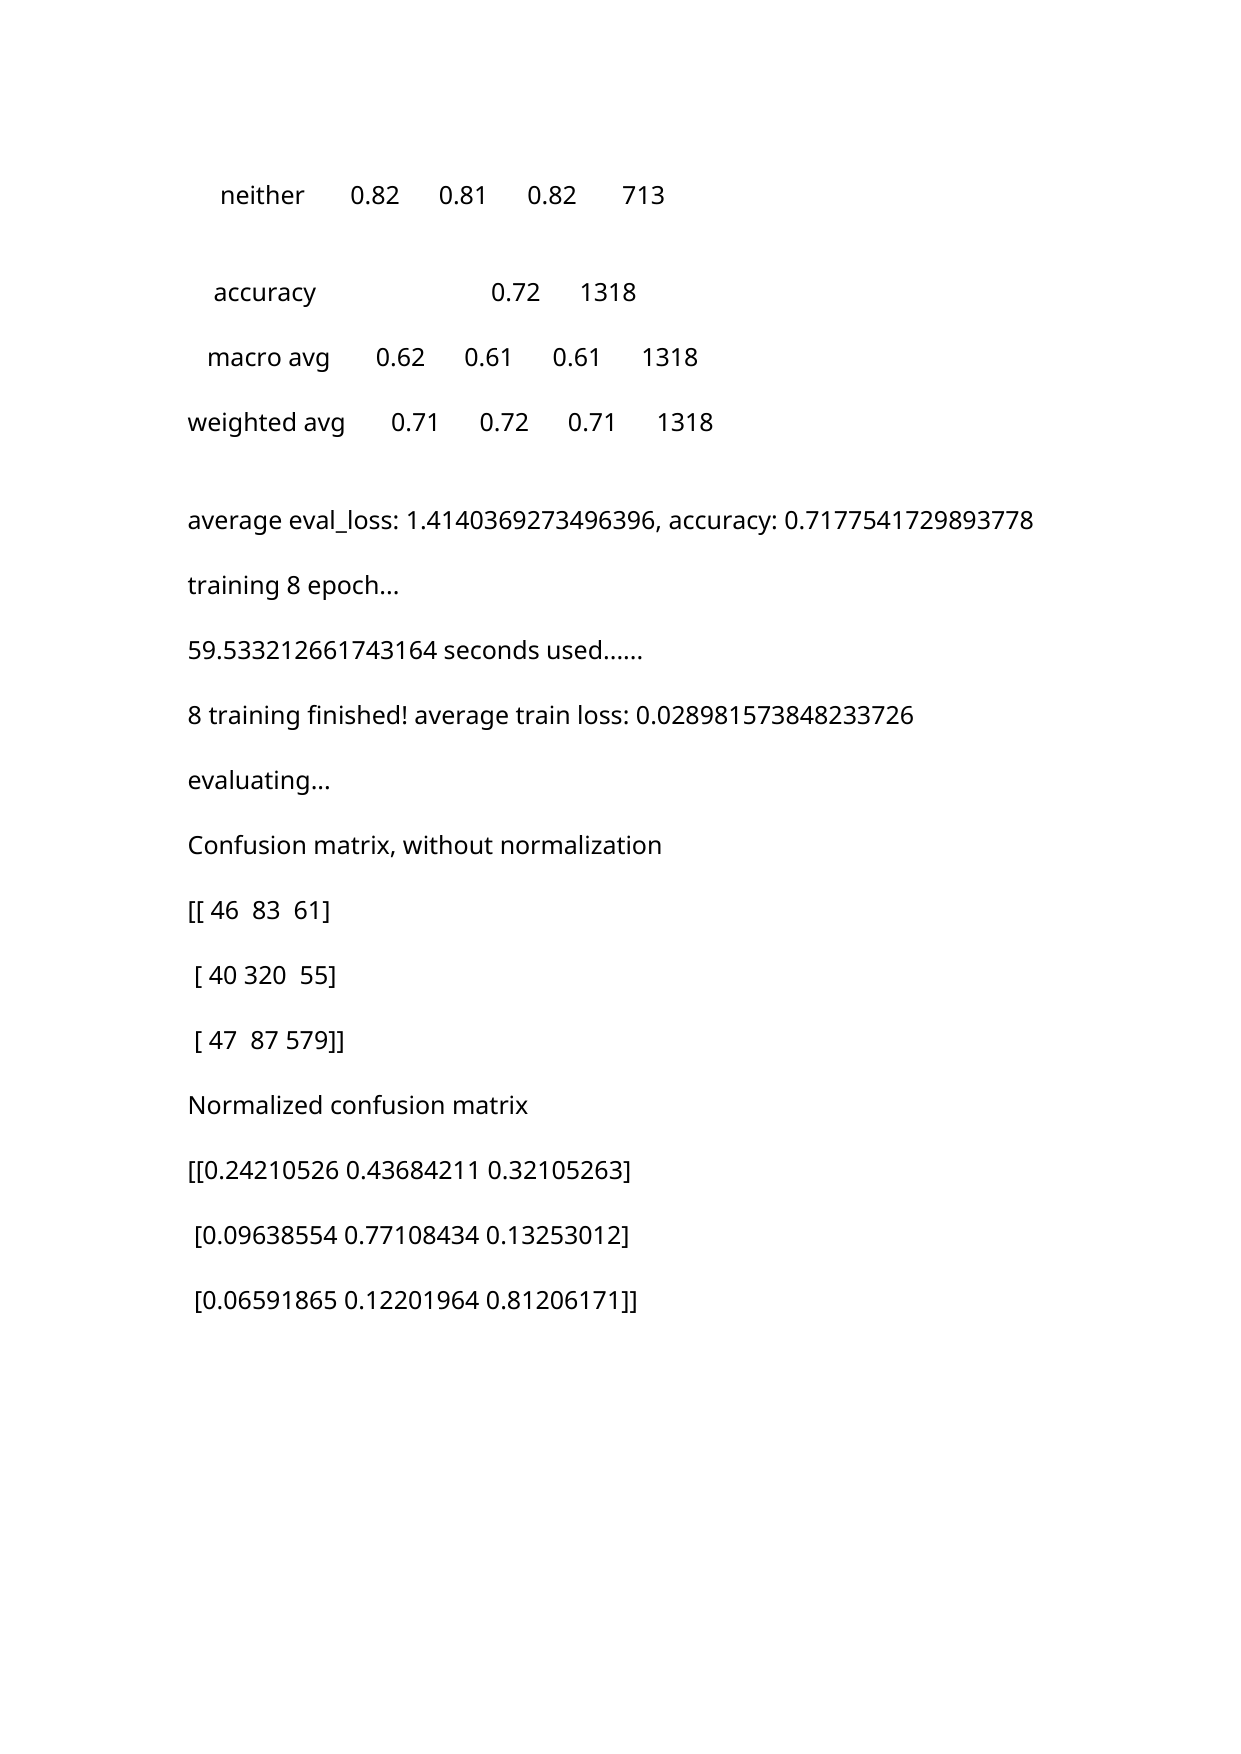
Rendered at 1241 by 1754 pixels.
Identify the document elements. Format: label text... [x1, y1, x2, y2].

text [ 40 320 55] [187, 942, 1053, 1007]
text [ 47 87 579]] [187, 1007, 1053, 1072]
text average eval_loss: 1.4140369273496396, accuracy: 0.7177541729893778 [187, 487, 1053, 552]
text [0.06591865 0.12201964 0.81206171]] [187, 1267, 1053, 1332]
text Confusion matrix, without normalization [187, 812, 1053, 877]
text training 8 epoch... [187, 552, 1053, 617]
text macro avg 0.62 0.61 0.61 1318 [187, 324, 1053, 389]
text accuracy 0.72 1318 [187, 259, 1053, 324]
text [0.09638554 0.77108434 0.13253012] [187, 1202, 1053, 1267]
text neither 0.82 0.81 0.82 713 [187, 162, 1053, 227]
text Normalized confusion matrix [187, 1072, 1053, 1137]
text 8 training finished! average train loss: 0.028981573848233726 [187, 682, 1053, 747]
text weighted avg 0.71 0.72 0.71 1318 [187, 389, 1053, 454]
text 59.533212661743164 seconds used...... [187, 617, 1053, 682]
text [[ 46 83 61] [187, 877, 1053, 942]
text evaluating... [187, 747, 1053, 812]
text [[0.24210526 0.43684211 0.32105263] [187, 1137, 1053, 1202]
